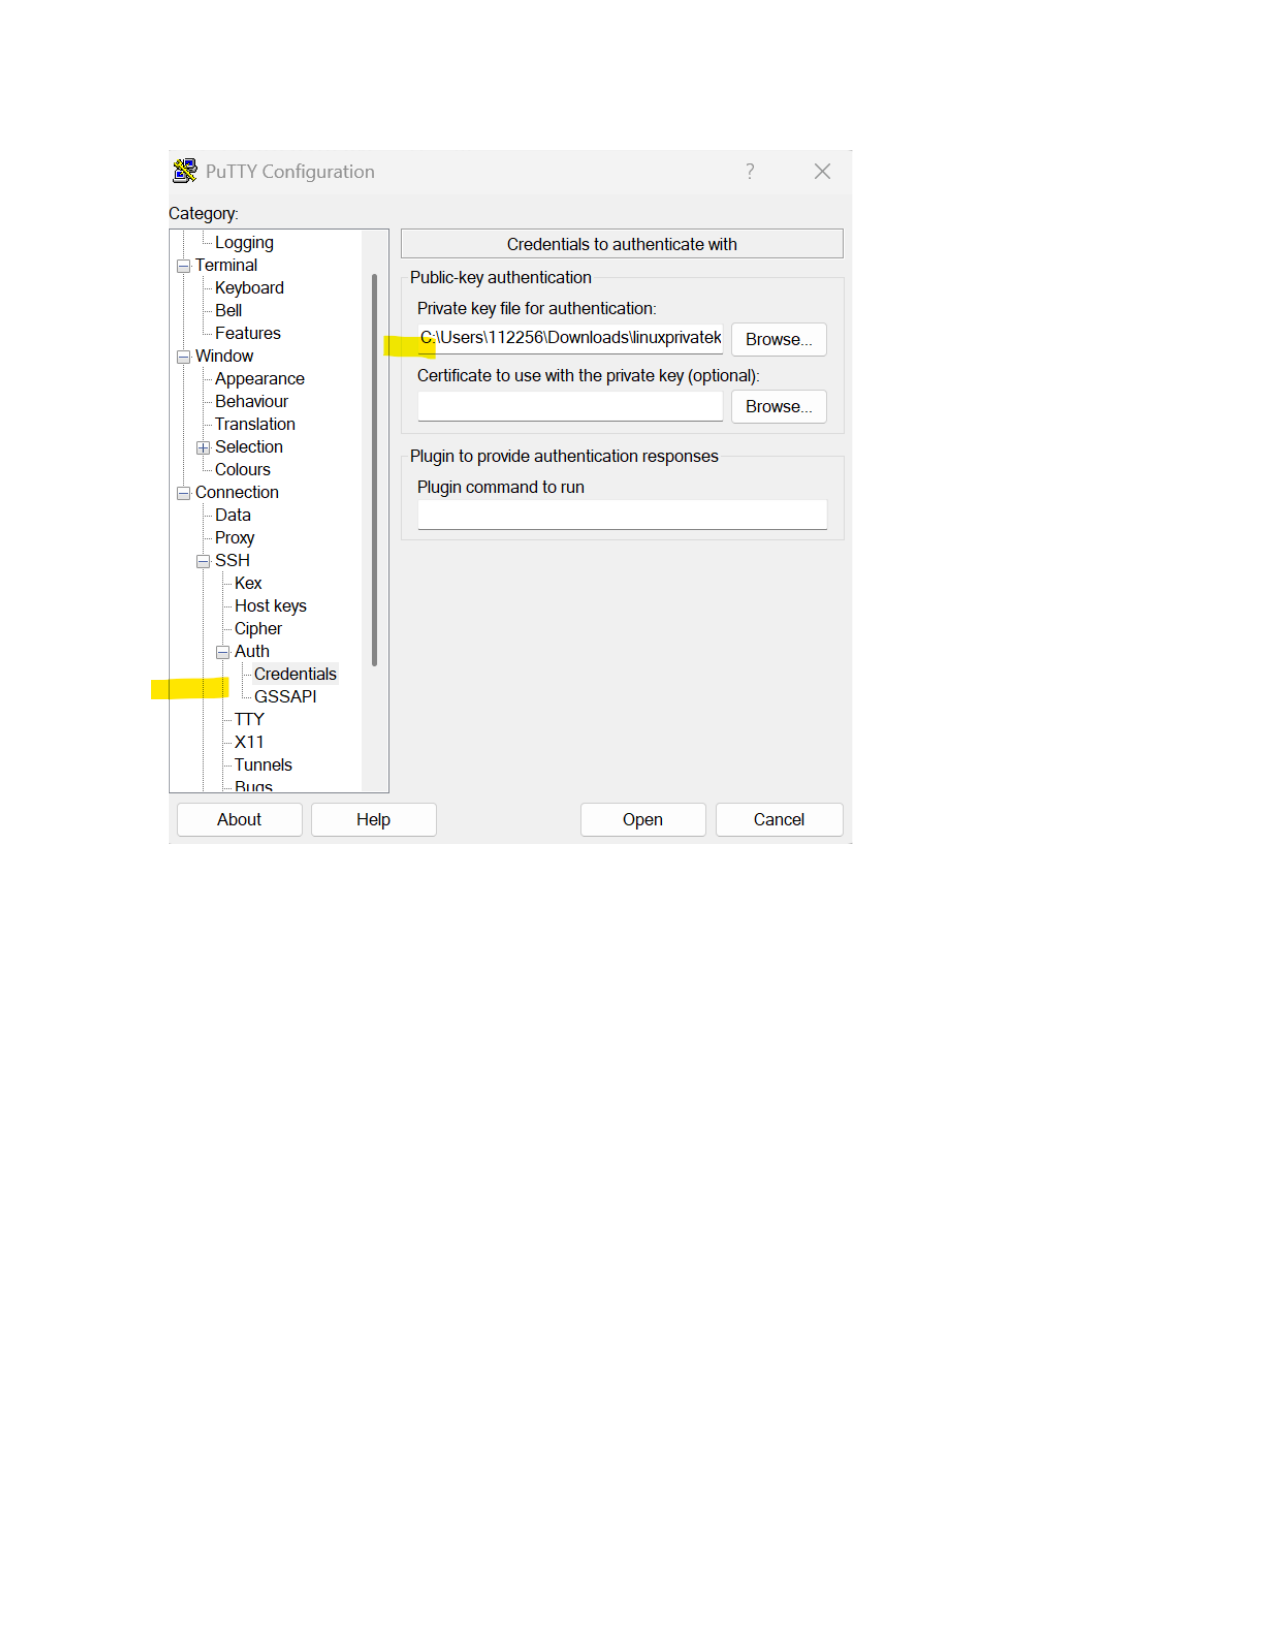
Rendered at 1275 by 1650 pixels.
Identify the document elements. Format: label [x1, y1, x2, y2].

picture [150, 150, 853, 844]
